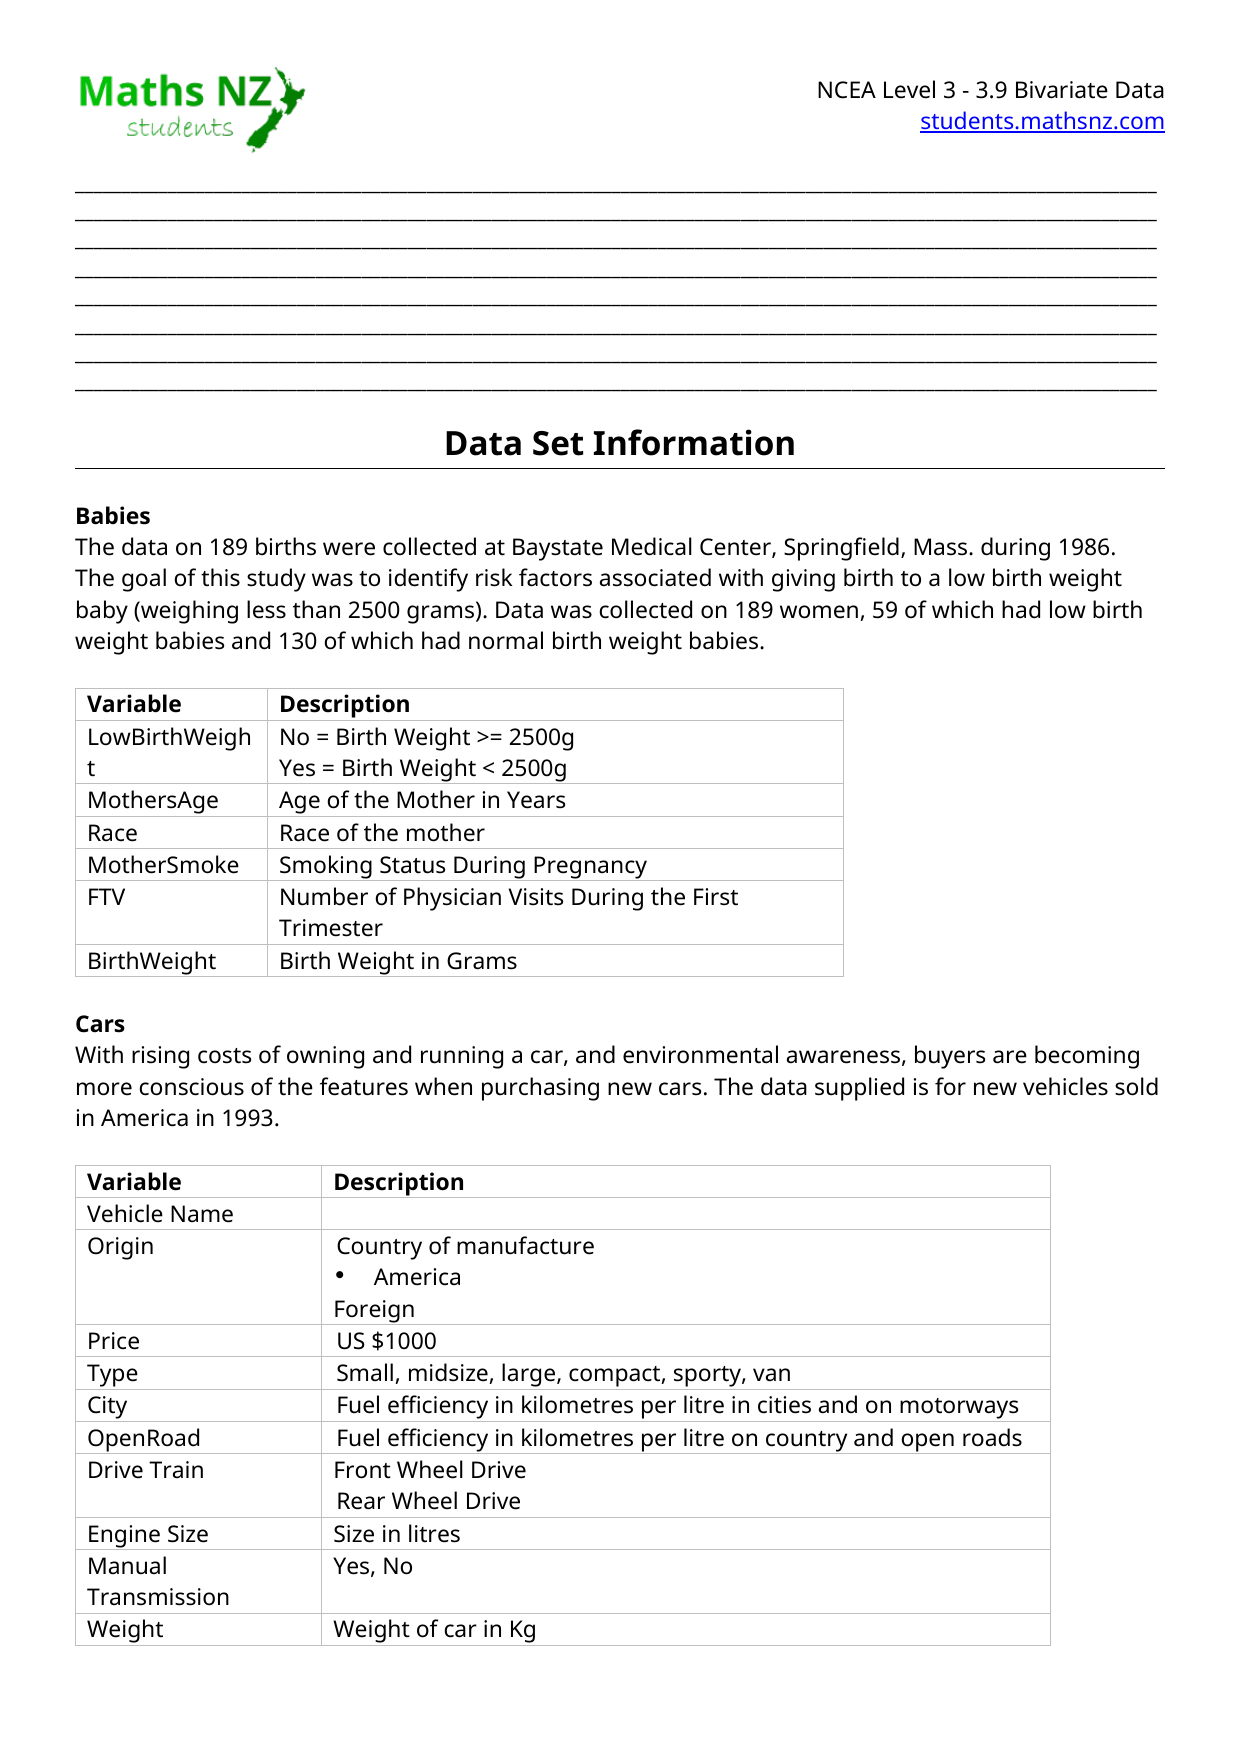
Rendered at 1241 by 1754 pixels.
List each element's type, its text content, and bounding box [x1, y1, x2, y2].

table_cell Age of the Mother in Years [268, 784, 843, 816]
table_cell Vehicle Name [76, 1198, 321, 1229]
table_cell Fuel efficiency in kilometres per litre in cities and on motorways [322, 1390, 1050, 1421]
table_cell Yes, No [322, 1550, 1050, 1612]
table_cell MothersAge [76, 784, 267, 816]
table_header Variable [76, 689, 267, 720]
table_header Description [322, 1166, 1050, 1197]
table_cell Drive Train [76, 1454, 321, 1517]
subtitle Data Set Information [75, 420, 1165, 468]
table_cell MotherSmoke [76, 849, 267, 880]
text Babies [75, 500, 1165, 531]
table_cell Type [76, 1357, 321, 1388]
table_cell Weight of car in Kg [322, 1614, 1050, 1645]
table_cell Engine Size [76, 1518, 321, 1549]
text The data on 189 births were collected at Baystate Medical Center, Springfield, Mass. during 1986. [75, 531, 1165, 562]
table_cell [322, 1198, 1050, 1229]
table_cell Manual Transmission [76, 1550, 321, 1612]
text Cars [75, 1008, 1165, 1039]
table_cell Country of manufacture America Foreign [322, 1230, 1050, 1324]
table_cell US $1000 [322, 1325, 1050, 1356]
table_cell Race of the mother [268, 817, 843, 848]
table_cell Size in litres [322, 1518, 1050, 1549]
table_cell Origin [76, 1230, 321, 1324]
table_cell Front Wheel Drive Rear Wheel Drive [322, 1454, 1050, 1517]
table_header Variable [76, 1166, 321, 1197]
table_header Description [268, 689, 843, 720]
text The goal of this study was to identify risk factors associated with giving birth to a low birth weight baby (weighing less than 2500 grams). Data was collected on 189 women, 59 of which had low birth weight babies and 130 of which had normal birth weight babies. [75, 562, 1165, 656]
table_cell No = Birth Weight >= 2500g Yes = Birth Weight < 2500g [268, 721, 843, 783]
table_cell FTV [76, 881, 267, 944]
text With rising costs of owning and running a car, and environmental awareness, buyers are becoming more conscious of the features when purchasing new cars. The data supplied is for new vehicles sold in America in 1993. [75, 1039, 1165, 1133]
table_cell Number of Physician Visits During the First Trimester [268, 881, 843, 944]
table_cell Smoking Status During Pregnancy [268, 849, 843, 880]
table_cell Price [76, 1325, 321, 1356]
table_cell LowBirthWeight [76, 721, 267, 783]
table_cell OpenRoad [76, 1422, 321, 1453]
table_cell Birth Weight in Grams [268, 945, 843, 976]
table_cell Weight [76, 1614, 321, 1645]
table_cell BirthWeight [76, 945, 267, 976]
picture [75, 58, 309, 162]
table_cell Race [76, 817, 267, 848]
table_cell City [76, 1390, 321, 1421]
table_cell Small, midsize, large, compact, sporty, van [322, 1357, 1050, 1388]
table_cell Fuel efficiency in kilometres per litre on country and open roads [322, 1422, 1050, 1453]
